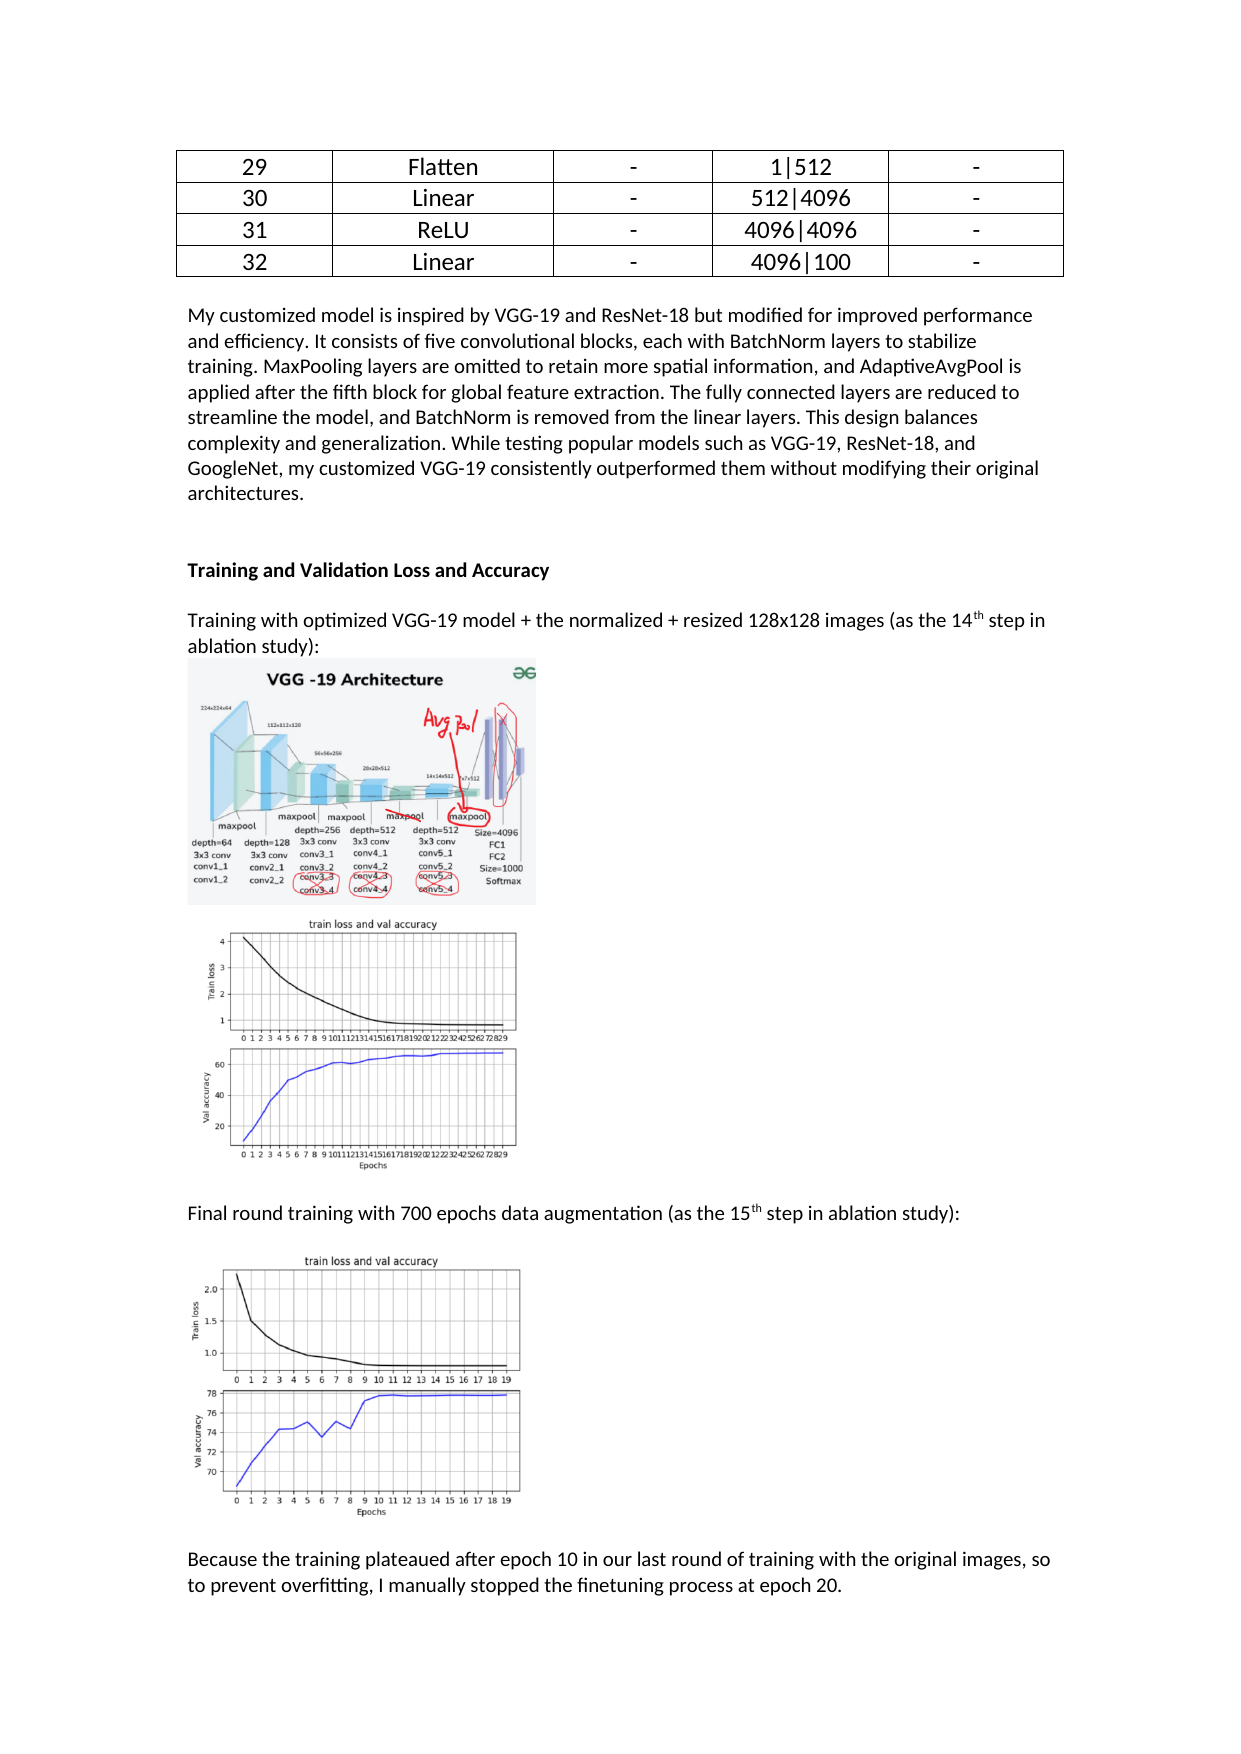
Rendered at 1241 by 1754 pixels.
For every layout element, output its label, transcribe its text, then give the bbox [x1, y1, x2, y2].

table_cell 30 [177, 183, 332, 213]
table_cell - [889, 246, 1063, 276]
table_cell - [554, 183, 712, 213]
table_cell 4096|100 [713, 246, 888, 276]
table_cell - [889, 183, 1063, 213]
table_cell - [889, 214, 1063, 245]
table_cell - [889, 151, 1063, 182]
table_cell 4096|4096 [713, 214, 888, 245]
table_cell - [554, 246, 712, 276]
text Training with optimized VGG-19 model + the normalized + resized 128x128 images (as the 14th step in ablation study): [187, 608, 1053, 658]
table_cell 512|4096 [713, 183, 888, 213]
table_cell Linear [333, 246, 553, 276]
table_cell ReLU [333, 214, 553, 245]
picture [187, 1251, 524, 1521]
table_cell - [554, 151, 712, 182]
text Because the training plateaued after epoch 10 in our last round of training with the original images, so to prevent overfitting, I manually stopped the finetuning process at epoch 20. [187, 1546, 1053, 1597]
picture [187, 658, 537, 1175]
text My customized model is inspired by VGG-19 and ResNet-18 but modified for improved performance and efficiency. It consists of five convolutional blocks, each with BatchNorm layers to stabilize training. MaxPooling layers are omitted to retain more spatial information, and AdaptiveAvgPool is applied after the fifth block for global feature extraction. The fully connected layers are reduced to streamline the model, and BatchNorm is removed from the linear layers. This design balances complexity and generalization. While testing popular models such as VGG-19, ResNet-18, and GoogleNet, my customized VGG-19 consistently outperformed them without modifying their original architectures. [187, 303, 1053, 506]
table_cell Flatten [333, 151, 553, 182]
table_cell 1|512 [713, 151, 888, 182]
table_cell Linear [333, 183, 553, 213]
table_cell - [554, 214, 712, 245]
table_cell 31 [177, 214, 332, 245]
text Final round training with 700 epochs data augmentation (as the 15th step in ablation study): [187, 1200, 1053, 1226]
table_cell 29 [177, 151, 332, 182]
table_cell 32 [177, 246, 332, 276]
text Training and Validation Loss and Accuracy [187, 557, 1053, 582]
